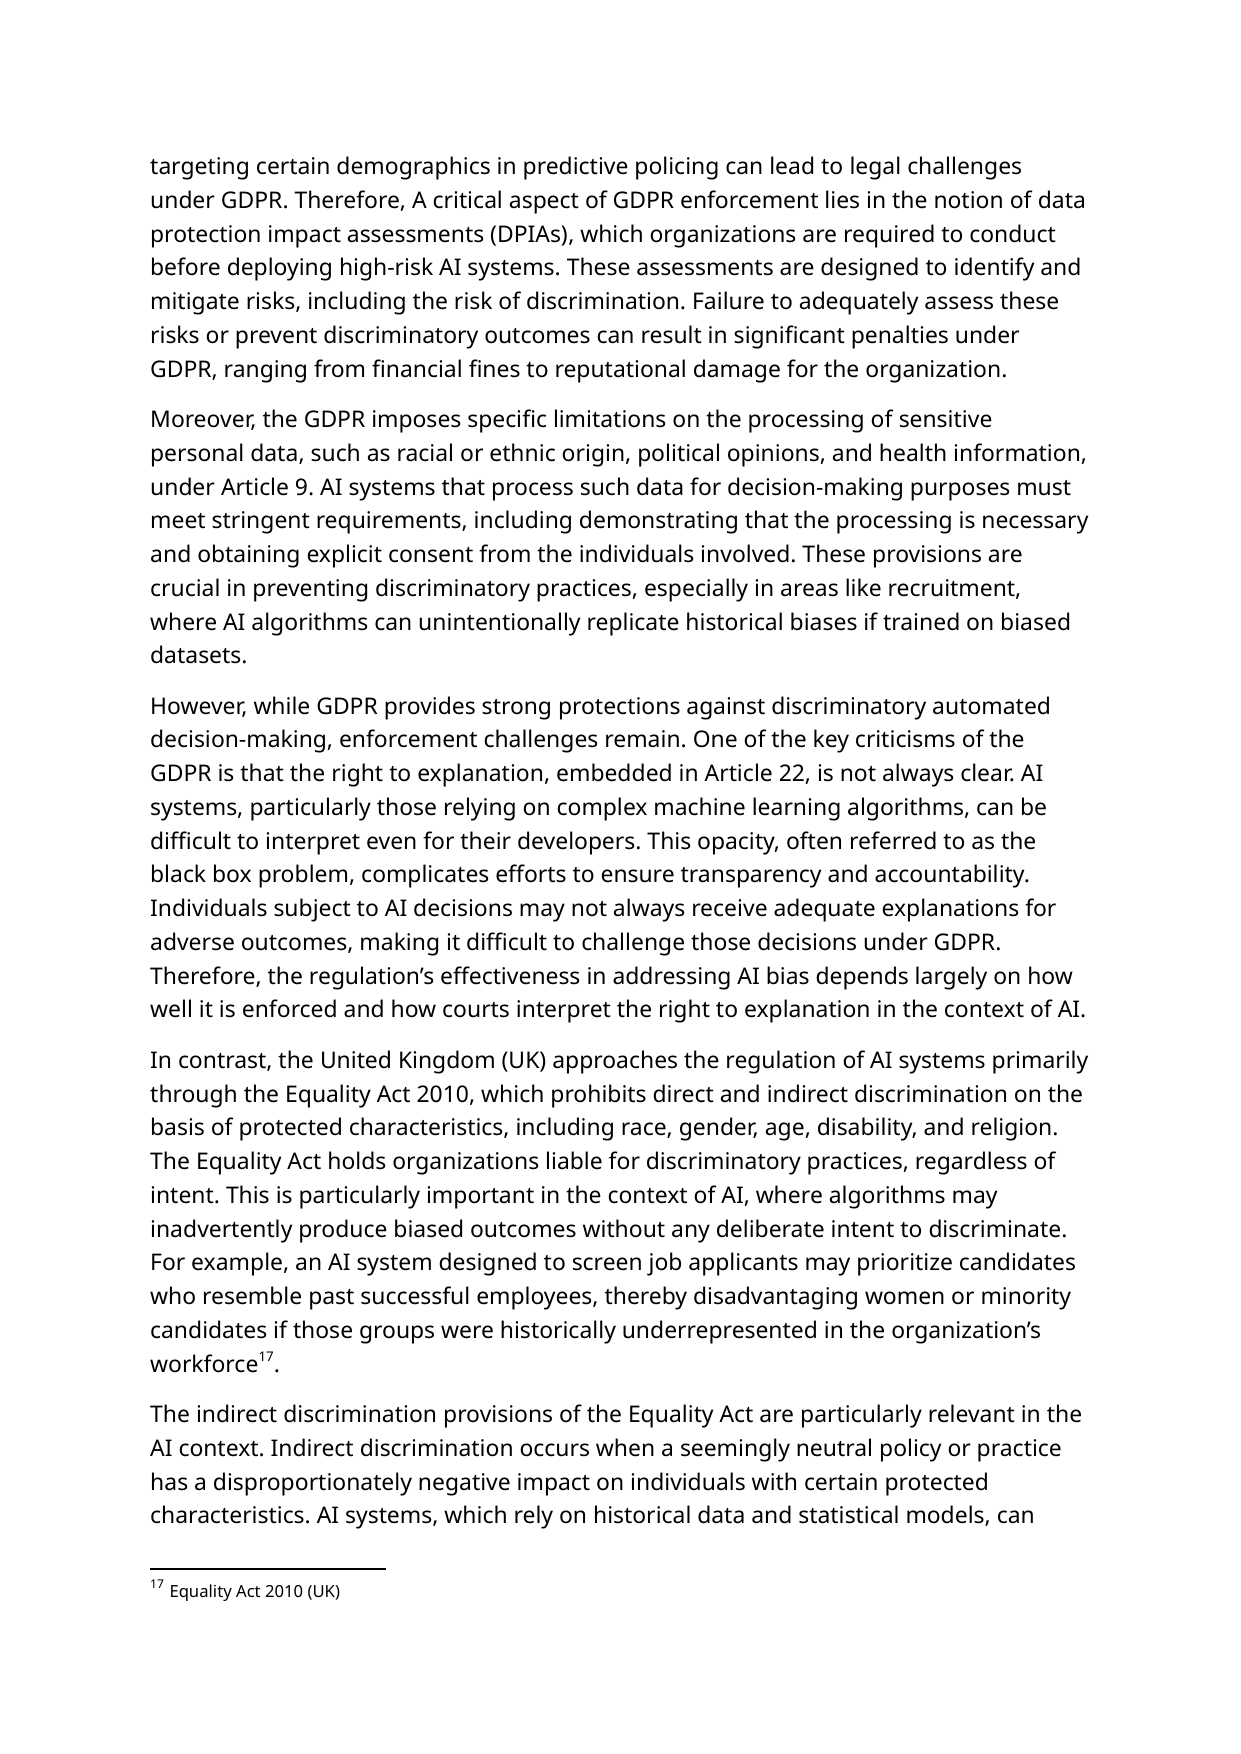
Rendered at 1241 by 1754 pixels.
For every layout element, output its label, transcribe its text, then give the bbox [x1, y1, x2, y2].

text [150, 1398, 1090, 1530]
text However, while GDPR provides strong protections against discriminatory automated decision-making, enforcement challenges remain. One of the key criticisms of the GDPR is that the right to explanation, embedded in Article 22, is not always clear. AI systems, particularly those relying on complex machine learning algorithms, can be difficult to interpret even for their developers. This opacity, often referred to as the black box problem, complicates efforts to ensure transparency and accountability. Individuals subject to AI decisions may not always receive adequate explanations for adverse outcomes, making it difficult to challenge those decisions under GDPR. Therefore, the regulation’s effectiveness in addressing AI bias depends largely on how well it is enforced and how courts interpret the right to explanation in the context of AI. [150, 689, 1090, 1024]
text Moreover, the GDPR imposes specific limitations on the processing of sensitive personal data, such as racial or ethnic origin, political opinions, and health information, under Article 9. AI systems that process such data for decision-making purposes must meet stringent requirements, including demonstrating that the processing is necessary and obtaining explicit consent from the individuals involved. These provisions are crucial in preventing discriminatory practices, especially in areas like recruitment, where AI algorithms can unintentionally replicate historical biases if trained on biased datasets. [150, 403, 1090, 670]
text In contrast, the United Kingdom (UK) approaches the regulation of AI systems primarily through the Equality Act 2010, which prohibits direct and indirect discrimination on the basis of protected characteristics, including race, gender, age, disability, and religion. The Equality Act holds organizations liable for discriminatory practices, regardless of intent. This is particularly important in the context of AI, where algorithms may inadvertently produce biased outcomes without any deliberate intent to discriminate. For example, an AI system designed to screen job applicants may prioritize candidates who resemble past successful employees, thereby disadvantaging women or minority candidates if those groups were historically underrepresented in the organization’s workforce. [150, 1044, 1090, 1379]
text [150, 150, 1090, 384]
